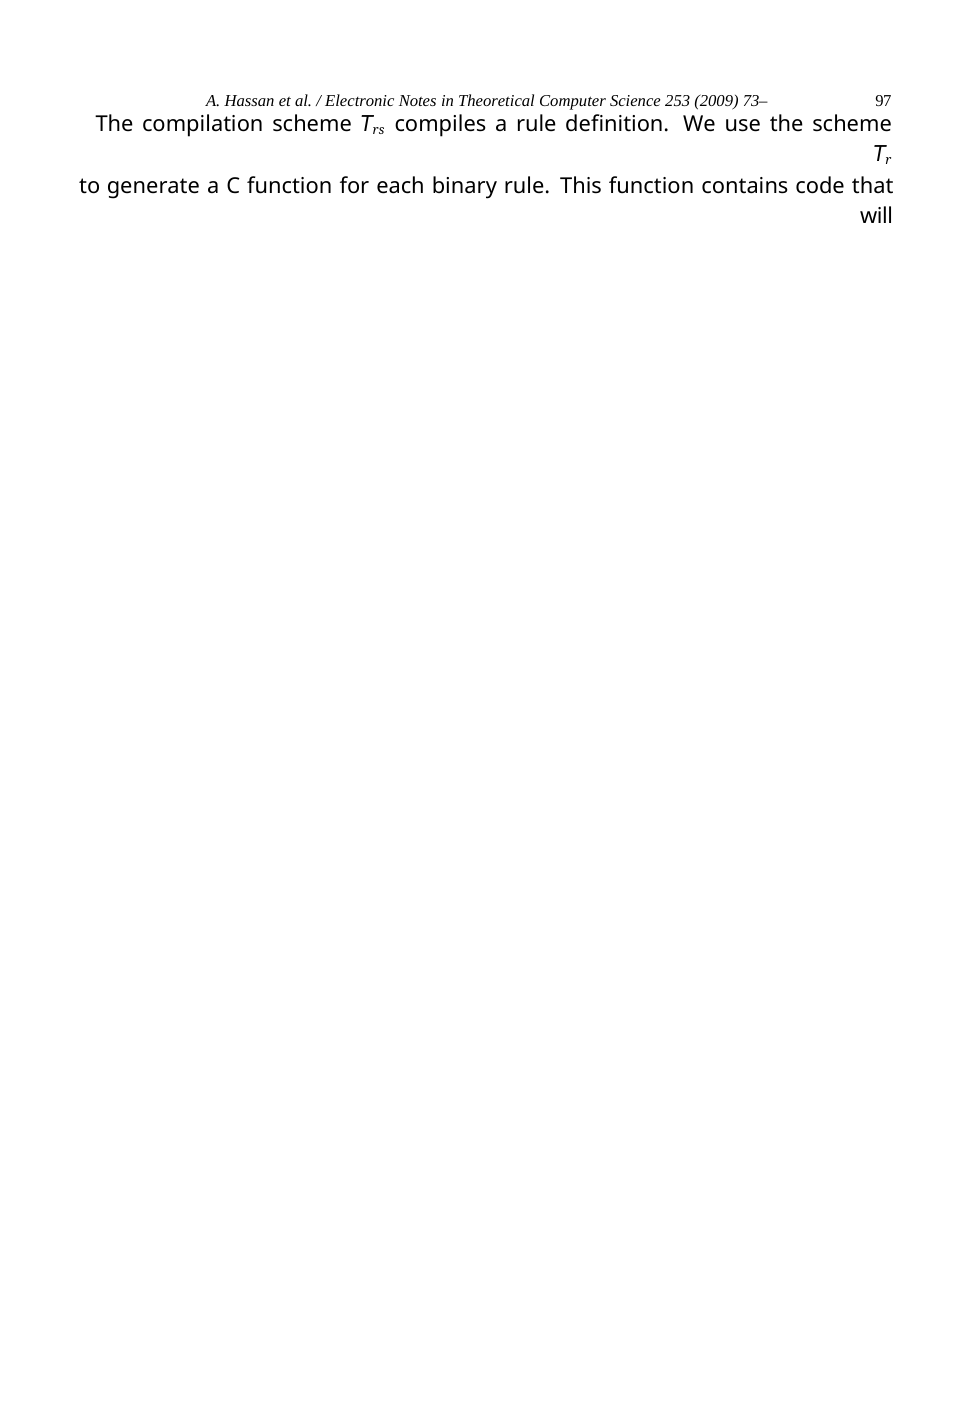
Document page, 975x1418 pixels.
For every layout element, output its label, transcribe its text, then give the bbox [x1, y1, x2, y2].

text The compilation scheme Trs compiles a rule definition. We use the scheme Tr [71, 108, 892, 168]
text to generate a C function for each binary rule. This function contains code that will [71, 170, 893, 230]
